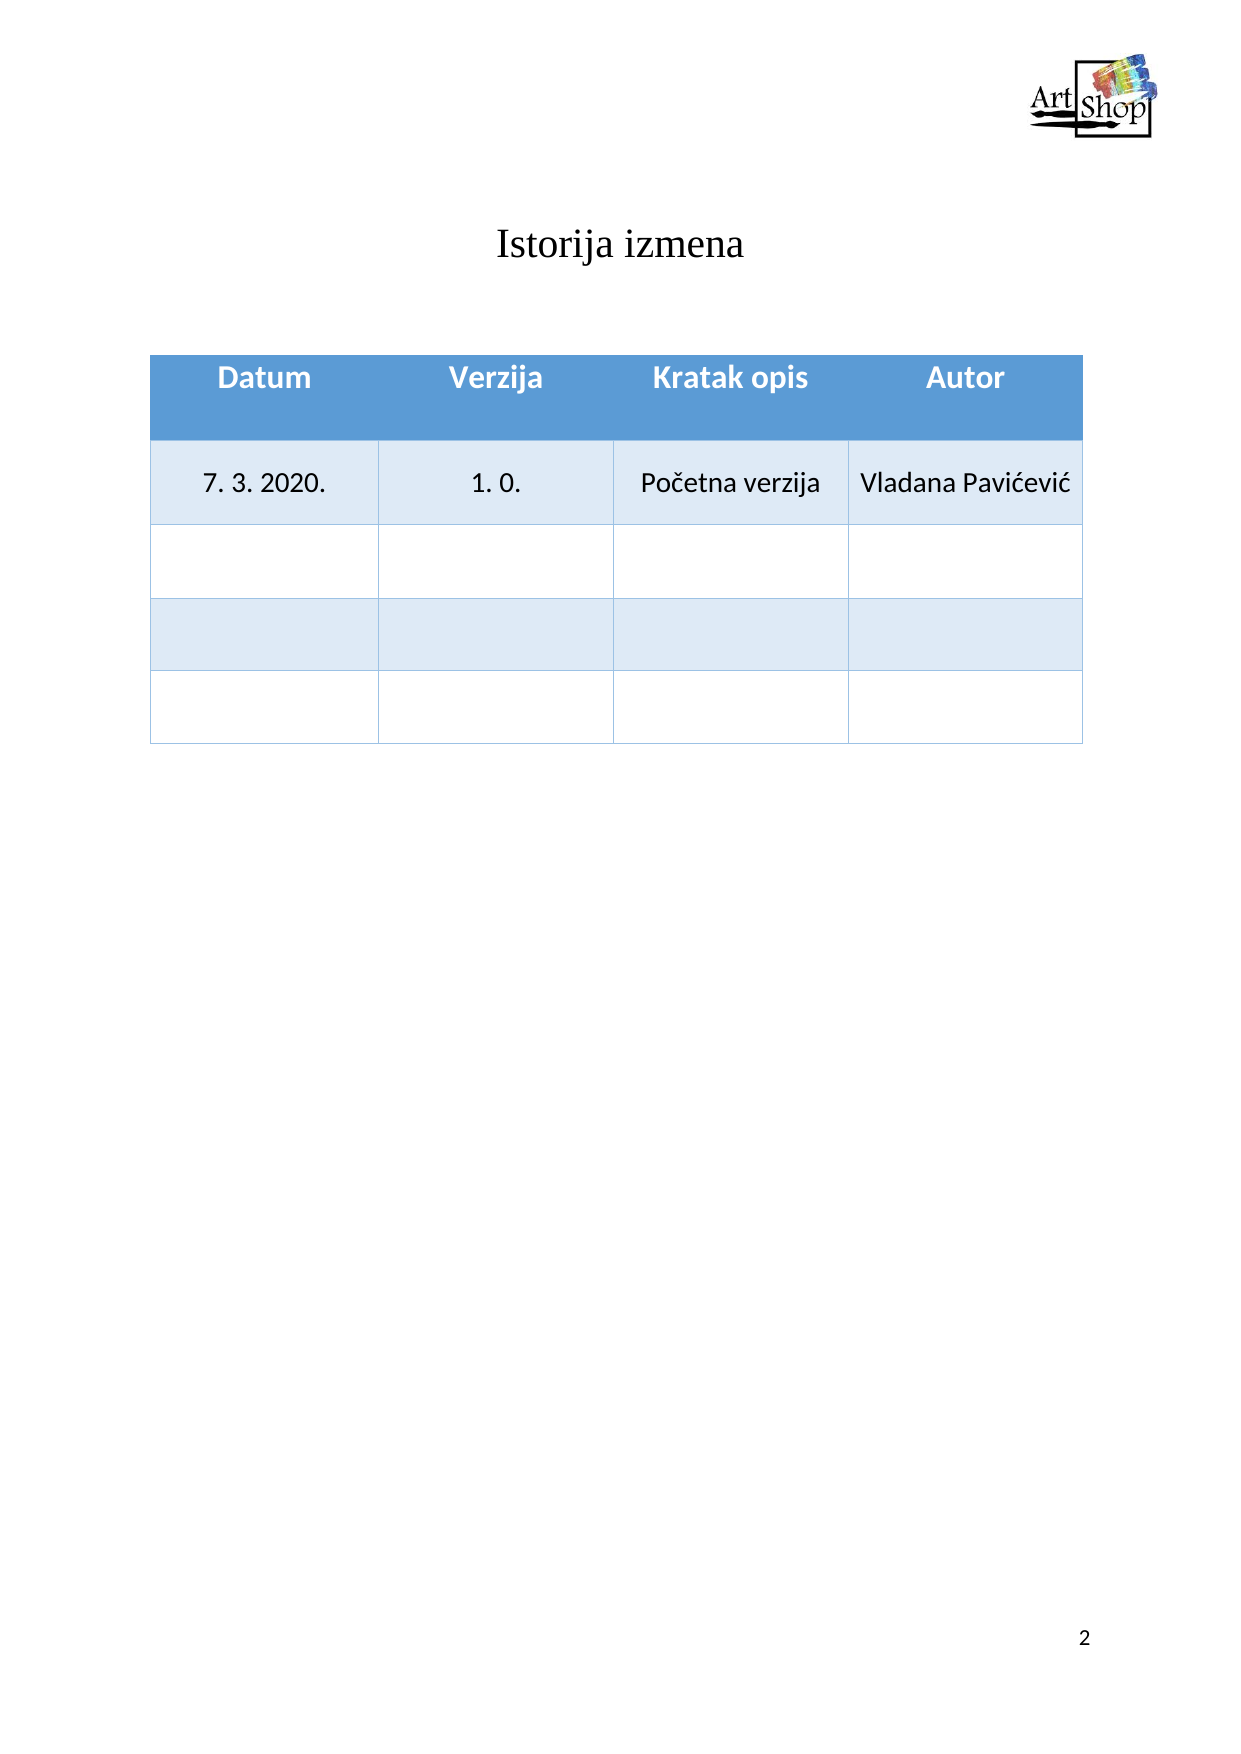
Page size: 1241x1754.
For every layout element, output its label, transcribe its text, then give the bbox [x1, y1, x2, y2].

text Istorija izmena [150, 218, 1090, 266]
table_cell [151, 525, 378, 597]
table_cell [614, 599, 848, 670]
table_cell [614, 671, 848, 743]
table_cell Početna verzija [614, 441, 848, 524]
table_header Autor [849, 356, 1082, 440]
table_cell [614, 525, 848, 597]
table_cell [849, 525, 1082, 597]
table_cell 1. 0. [379, 441, 613, 524]
table_header Verzija [379, 356, 613, 440]
table_cell [849, 671, 1082, 743]
table_cell [379, 599, 613, 670]
table_header Datum [151, 356, 378, 440]
table_cell [151, 671, 378, 743]
table_cell 7. 3. 2020. [151, 441, 378, 524]
table_cell Vladana Pavićević [849, 441, 1082, 524]
table_cell [151, 599, 378, 670]
table_header Kratak opis [614, 356, 848, 440]
table_cell [379, 525, 613, 597]
table_cell [849, 599, 1082, 670]
table_cell [379, 671, 613, 743]
